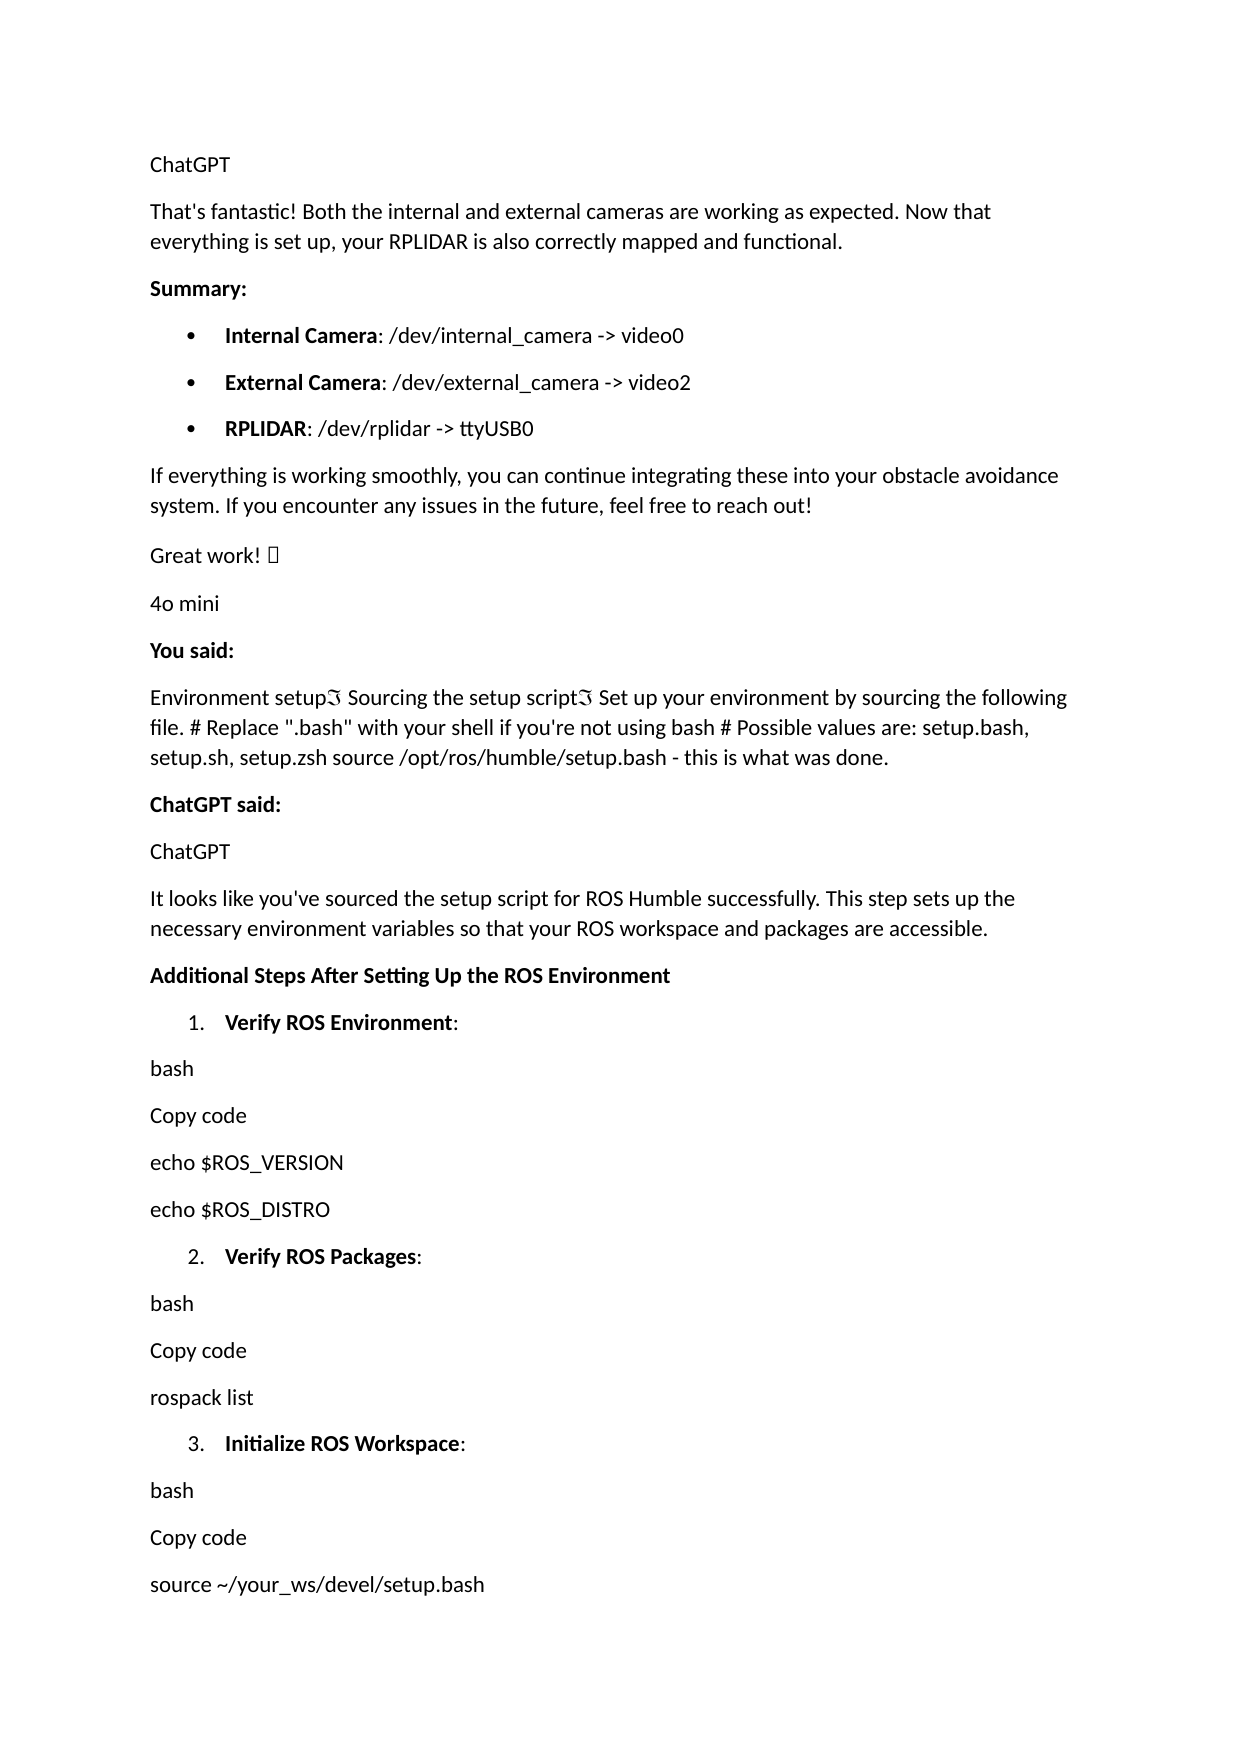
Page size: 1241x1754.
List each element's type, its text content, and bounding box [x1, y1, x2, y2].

text bash [150, 1289, 1090, 1317]
text ChatGPT [150, 837, 1090, 865]
text If everything is working smoothly, you can continue integrating these into your obstacle avoidance system. If you encounter any issues in the future, feel free to reach out! [150, 461, 1090, 520]
text Copy code [150, 1523, 1090, 1551]
text rospack list [150, 1383, 1090, 1411]
text Summary: [150, 274, 1090, 302]
text Additional Steps After Setting Up the ROS Environment [150, 961, 1090, 989]
text Copy code [150, 1101, 1090, 1129]
text You said: [150, 636, 1090, 664]
list Initialize ROS Workspace: [187, 1429, 1090, 1458]
text 4o mini [150, 589, 1090, 617]
text echo $ROS_DISTRO [150, 1195, 1090, 1223]
list RPLIDAR: /dev/rplidar -> ttyUSB0 [187, 414, 1090, 443]
text bash [150, 1054, 1090, 1083]
text ChatGPT said: [150, 790, 1090, 818]
text Environment setup Sourcing the setup script Set up your environment by sourcing the following file. # Replace ".bash" with your shell if you're not using bash # Possible values are: setup.bash, setup.sh, setup.zsh source /opt/ros/humble/setup.bash - this is what was done. [150, 683, 1090, 771]
list External Camera: /dev/external_camera -> video2 [187, 368, 1090, 396]
text bash [150, 1476, 1090, 1504]
list Internal Camera: /dev/internal_camera -> video0 [187, 321, 1090, 349]
text source ~/your_ws/devel/setup.bash [150, 1570, 1090, 1598]
list Verify ROS Environment: [187, 1008, 1090, 1036]
text It looks like you've sourced the setup script for ROS Humble successfully. This step sets up the necessary environment variables so that your ROS workspace and packages are accessible. [150, 884, 1090, 942]
text Copy code [150, 1336, 1090, 1364]
text echo $ROS_VERSION [150, 1148, 1090, 1176]
text That's fantastic! Both the internal and external cameras are working as expected. Now that everything is set up, your RPLIDAR is also correctly mapped and functional. [150, 197, 1090, 255]
text ChatGPT [150, 150, 1090, 178]
list Verify ROS Packages: [187, 1242, 1090, 1270]
text Great work! 🎉 [150, 538, 1090, 570]
